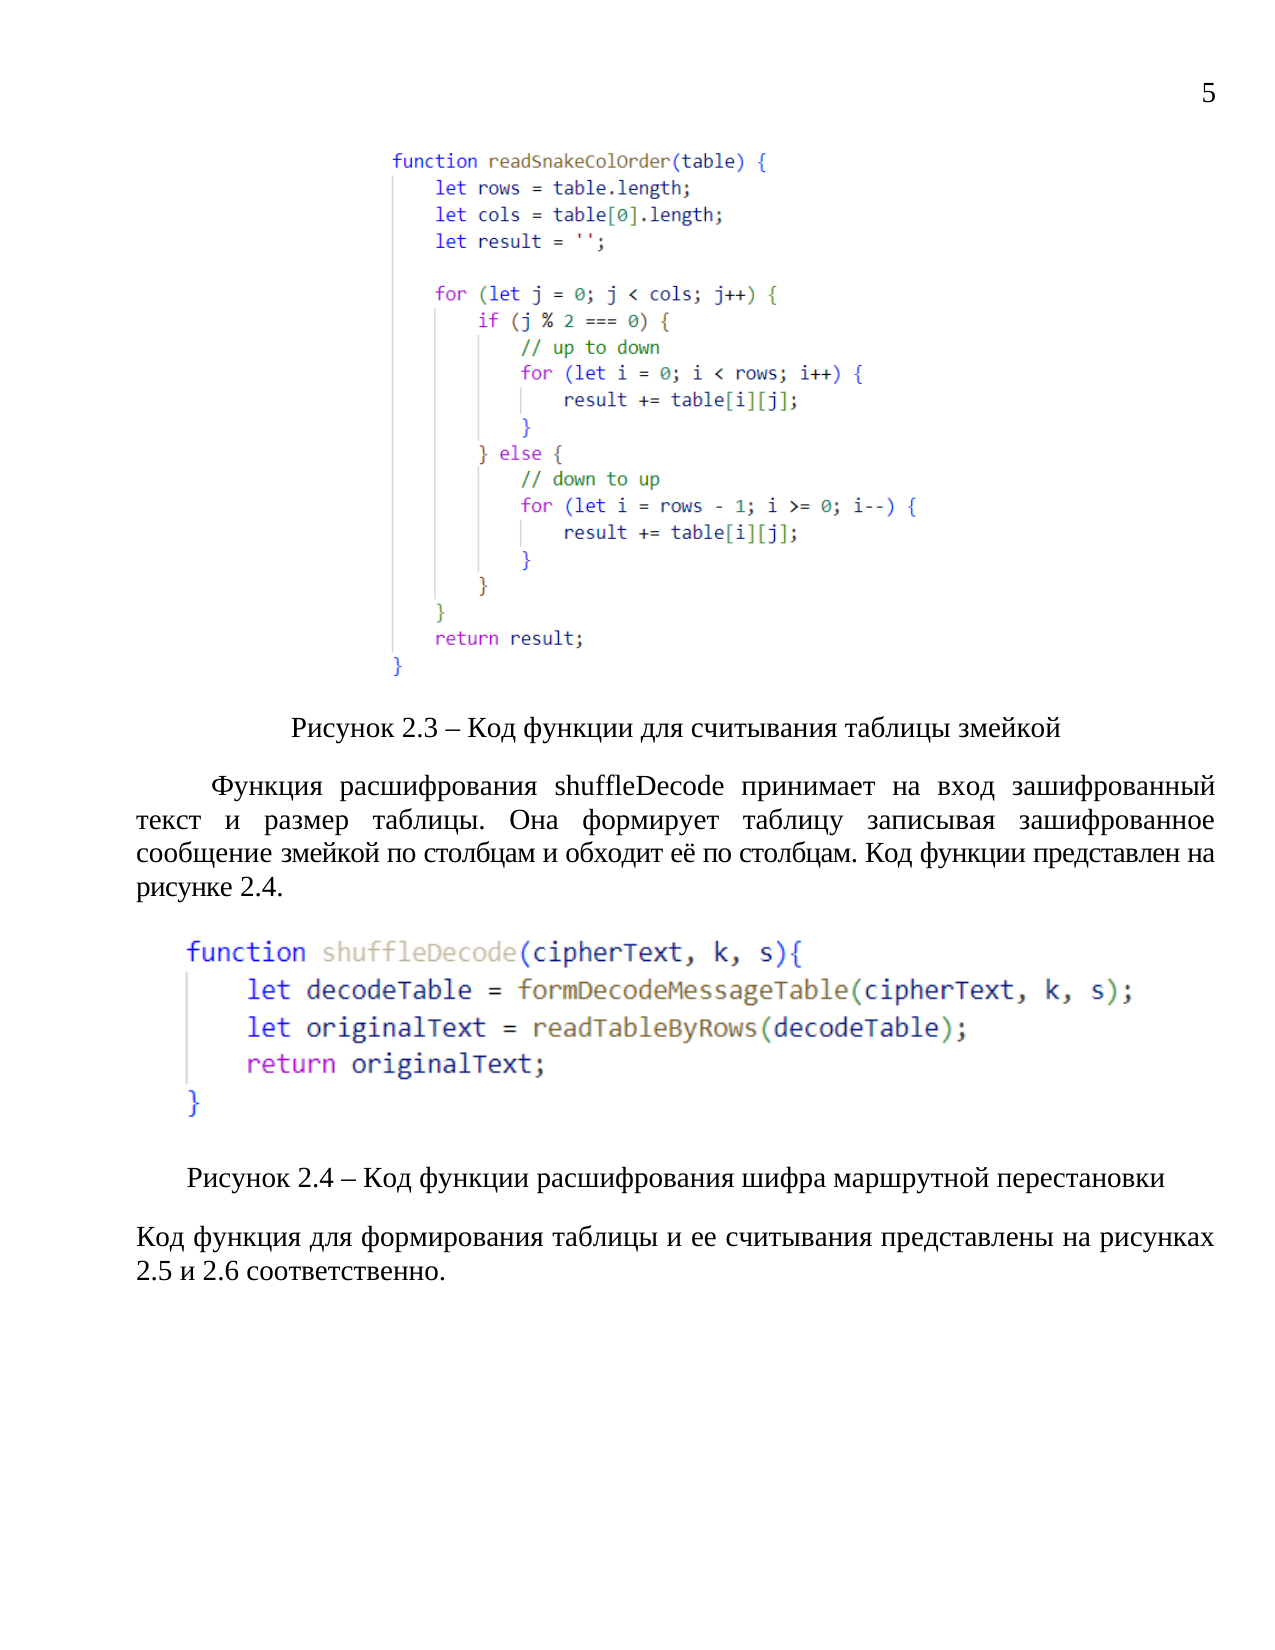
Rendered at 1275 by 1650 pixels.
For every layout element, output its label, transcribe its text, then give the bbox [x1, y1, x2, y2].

text Рисунок 2.3 – Код функции для считывания таблицы змейкой [136, 710, 1216, 743]
text Рисунок 2.4 – Код функции расшифрования шифра маршрутной перестановки [136, 1161, 1216, 1194]
picture [383, 142, 969, 685]
picture [175, 927, 1177, 1136]
text Код функция для формирования таблицы и ее считывания представлены на рисунках 2.5 и 2.6 соответственно. [136, 1219, 1216, 1286]
text Функция расшифрования shuffleDecode принимает на вход зашифрованный текст и размер таблицы. Она формирует таблицу записывая зашифрованное сообщение змейкой по столбцам и обходит её по столбцам. Код функции представлен на рисунке 2.4. [136, 768, 1216, 903]
